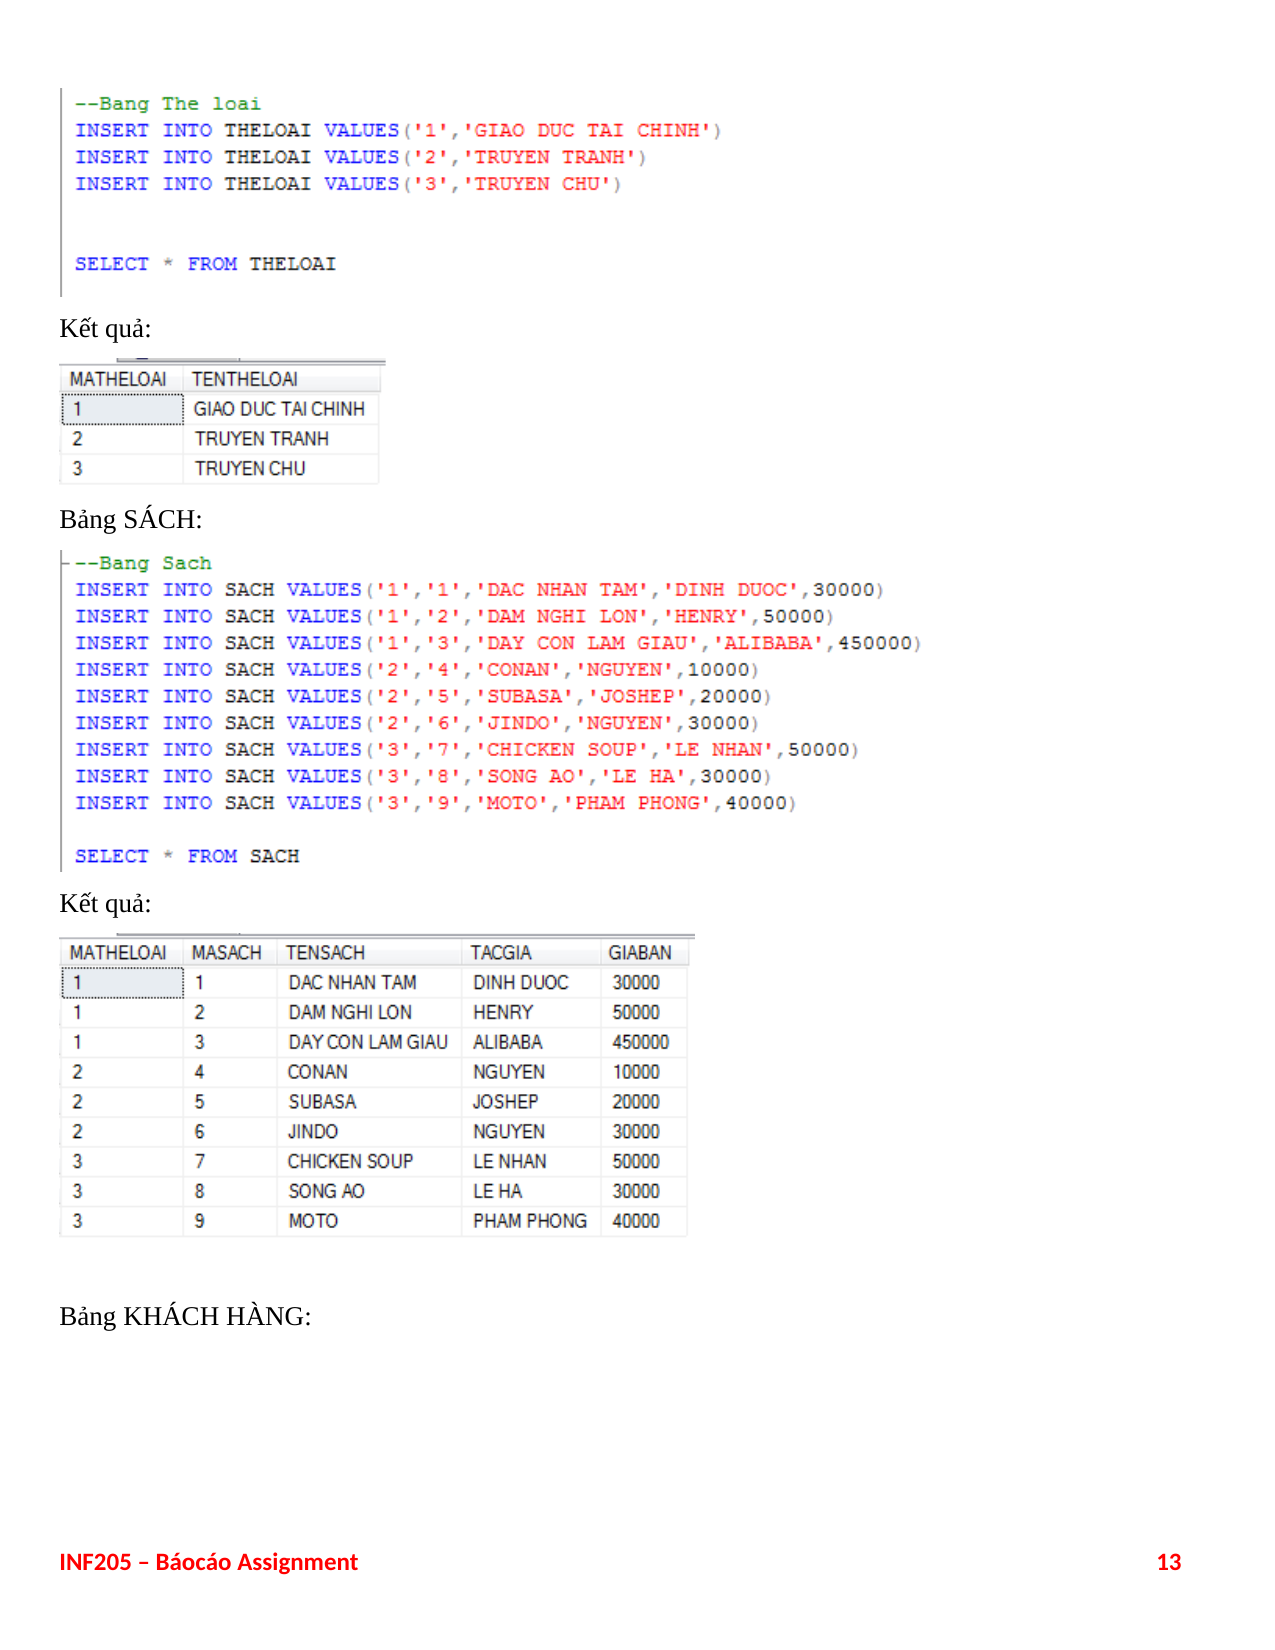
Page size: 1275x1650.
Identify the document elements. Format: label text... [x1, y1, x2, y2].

picture [59, 933, 695, 1239]
picture [59, 550, 1005, 872]
picture [59, 88, 794, 297]
text Kết quả: [59, 312, 1216, 343]
picture [59, 358, 386, 488]
text Bảng SÁCH: [59, 503, 1216, 534]
text Bảng KHÁCH HÀNG: [59, 1300, 1216, 1331]
text Kết quả: [59, 887, 1216, 918]
